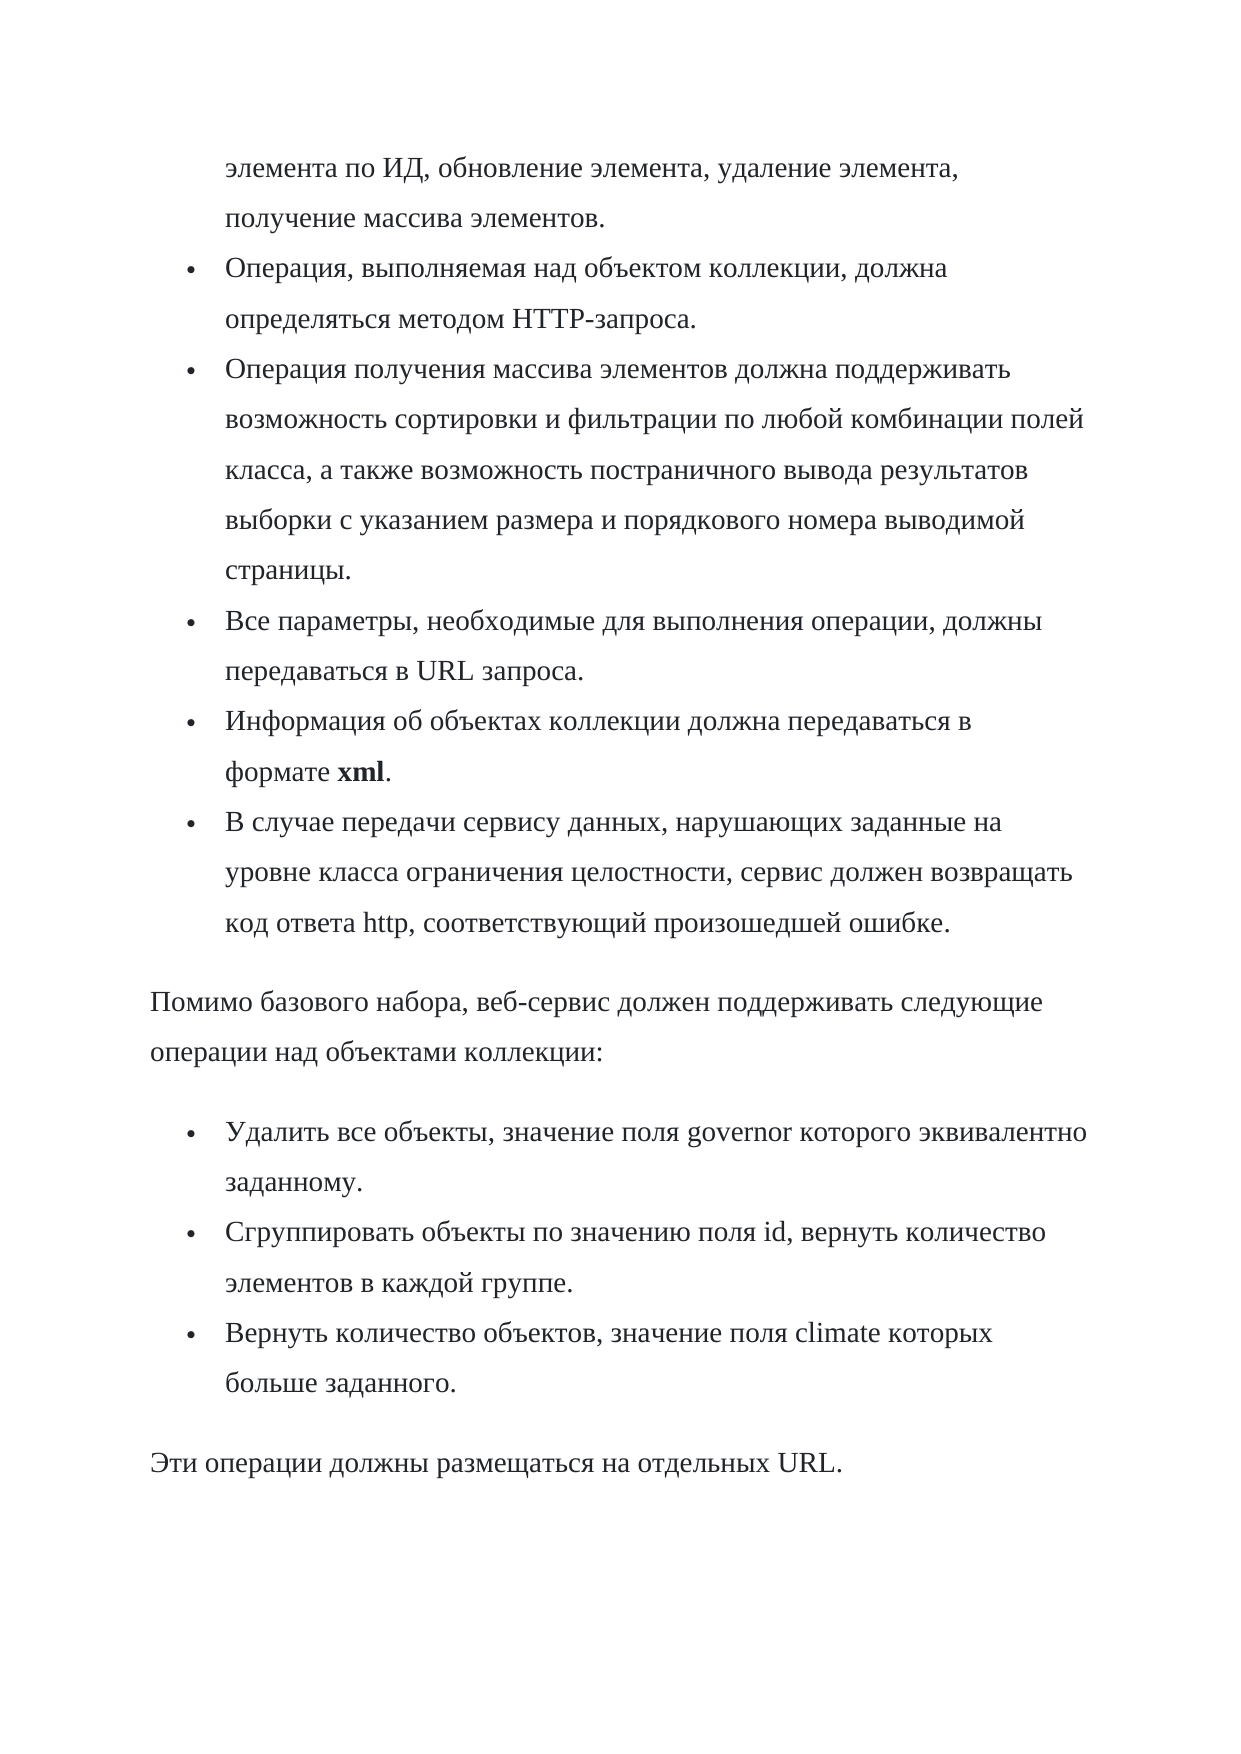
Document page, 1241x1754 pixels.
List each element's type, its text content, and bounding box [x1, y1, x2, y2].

list В случае передачи сервису данных, нарушающих заданные на уровне класса ограничения целостности, сервис должен возвращать код ответа http, соответствующий произошедшей ошибке. [187, 804, 1090, 938]
text Помимо базового набора, веб-сервис должен поддерживать следующие операции над объектами коллекции: [150, 984, 1090, 1068]
list Сгруппировать объекты по значению поля id, вернуть количество элементов в каждой группе. [187, 1214, 1090, 1298]
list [187, 150, 1090, 234]
list Все параметры, необходимые для выполнения операции, должны передаваться в URL запроса. [187, 603, 1090, 687]
list Операция, выполняемая над объектом коллекции, должна определяться методом HTTP-запроса. [187, 251, 1090, 334]
list Удалить все объекты, значение поля governor которого эквивалентно заданному. [187, 1114, 1090, 1198]
list Вернуть количество объектов, значение поля climate которых больше заданного. [187, 1315, 1090, 1399]
text Эти операции должны размещаться на отдельных URL. [150, 1445, 1090, 1478]
list Операция получения массива элементов должна поддерживать возможность сортировки и фильтрации по любой комбинации полей класса, а также возможность постраничного вывода результатов выборки с указанием размера и порядкового номера выводимой страницы. [187, 351, 1090, 586]
list Информация об объектах коллекции должна передаваться в формате xml. [187, 703, 1090, 787]
